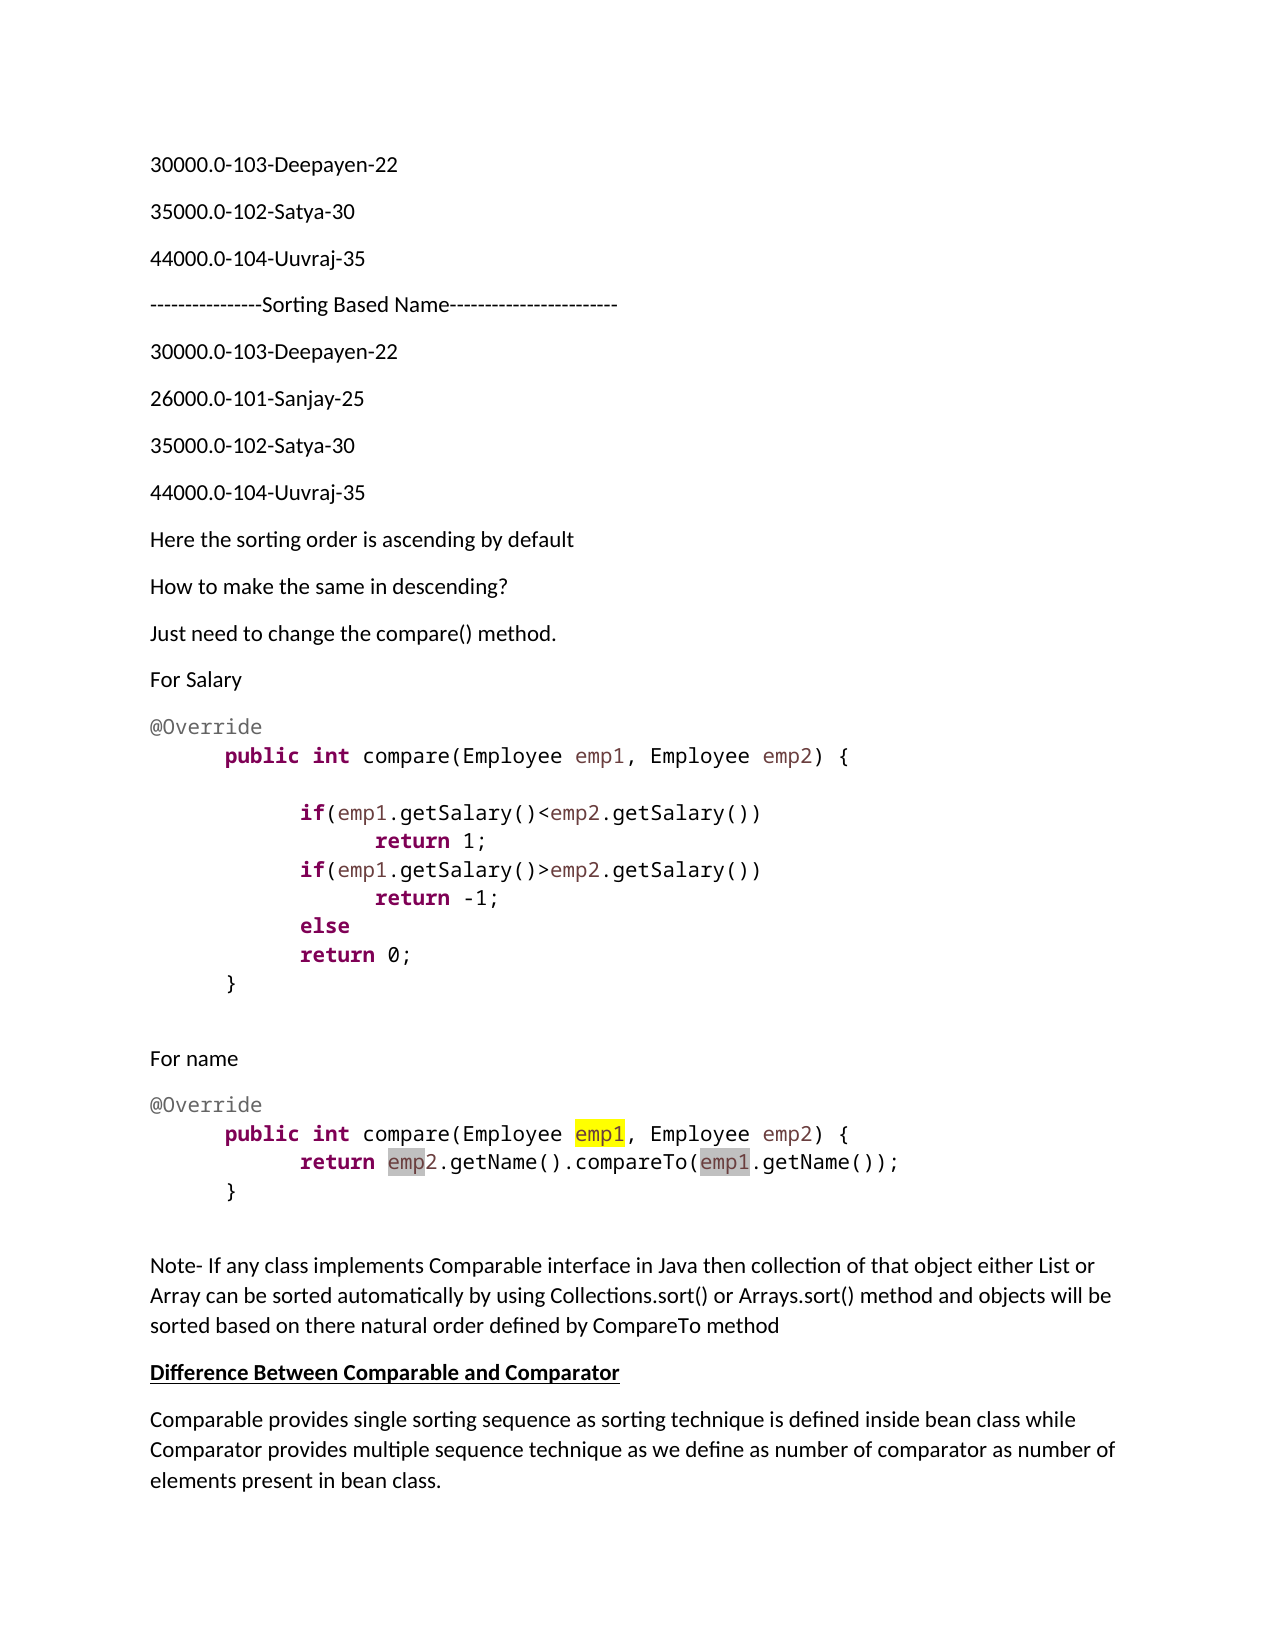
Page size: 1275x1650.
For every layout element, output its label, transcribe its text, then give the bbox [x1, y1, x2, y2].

text @Override [150, 712, 1125, 741]
text 44000.0-104-Uuvraj-35 [150, 244, 1125, 272]
text Note- If any class implements Comparable interface in Java then collection of that object either List or Array can be sorted automatically by using Collections.sort() or Arrays.sort() method and objects will be sorted based on there natural order defined by CompareTo method [150, 1251, 1125, 1340]
text 30000.0-103-Deepayen-22 [150, 150, 1125, 178]
text ----------------Sorting Based Name------------------------ [150, 291, 1125, 319]
text return 1; [150, 826, 1125, 855]
text if(emp1.getSalary()>emp2.getSalary()) [150, 855, 1125, 883]
text public int compare(Employee emp1, Employee emp2) { [625, 1119, 1125, 1147]
text For name [150, 1044, 1125, 1072]
text public int compare(Employee emp1, Employee emp2) { [150, 1119, 575, 1147]
text public int compare(Employee emp1, Employee emp2) { [150, 741, 1125, 769]
text Comparable provides single sorting sequence as sorting technique is defined inside bean class while Comparator provides multiple sequence technique as we define as number of comparator as number of elements present in bean class. [150, 1405, 1125, 1494]
text 35000.0-102-Satya-30 [150, 431, 1125, 459]
text 26000.0-101-Sanjay-25 [150, 384, 1125, 412]
text return emp2.getName().compareTo(emp1.getName()); [150, 1147, 1125, 1176]
text Difference Between Comparable and Comparator [150, 1358, 1125, 1387]
text 44000.0-104-Uuvraj-35 [150, 478, 1125, 506]
text else [150, 912, 1125, 940]
text if(emp1.getSalary()<emp2.getSalary()) [150, 798, 1125, 826]
text return -1; [150, 883, 1125, 912]
text For Salary [150, 666, 1125, 694]
text How to make the same in descending? [150, 572, 1125, 600]
text Here the sorting order is ascending by default [150, 525, 1125, 553]
text 35000.0-102-Satya-30 [150, 197, 1125, 225]
text Just need to change the compare() method. [150, 619, 1125, 647]
text } [150, 1176, 1125, 1204]
text 30000.0-103-Deepayen-22 [150, 337, 1125, 366]
text return 0; [150, 940, 1125, 968]
text } [150, 968, 1125, 997]
text @Override [150, 1091, 1125, 1119]
